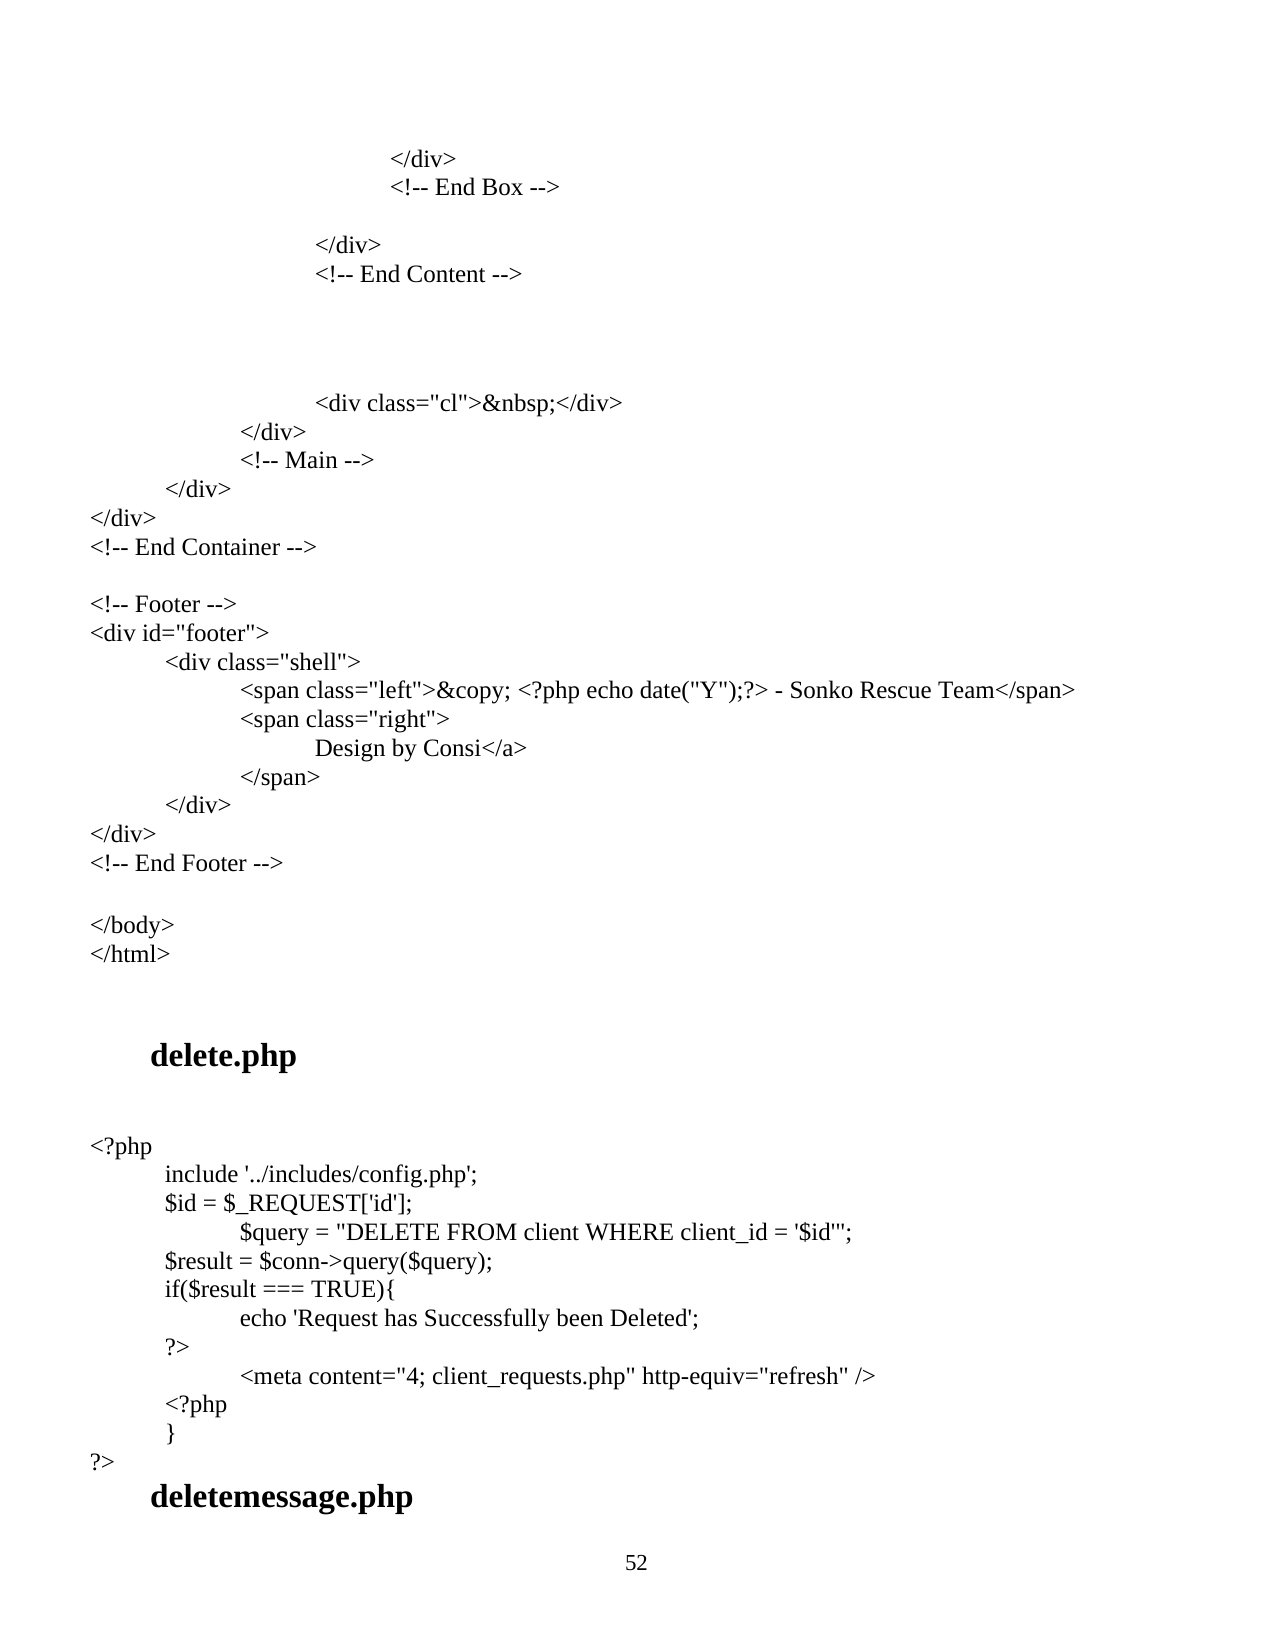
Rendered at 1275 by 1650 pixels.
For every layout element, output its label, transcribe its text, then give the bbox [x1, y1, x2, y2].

text <!-- End Footer --> [89, 848, 1192, 877]
text <!-- End Container --> [89, 532, 1192, 561]
text $query = "DELETE FROM client WHERE client_id = '$id'"; [89, 1217, 1192, 1246]
text ?> [89, 1332, 1192, 1361]
text <span class="right"> [89, 704, 1192, 733]
text Design by Consi</a> [89, 733, 1192, 762]
text <!-- Footer --> [89, 589, 1192, 618]
text </div> [89, 474, 1192, 503]
text <div class="shell"> [89, 647, 1192, 676]
text </span> [89, 762, 1192, 791]
text include '../includes/config.php'; [89, 1159, 1192, 1188]
text <meta content="4; client_requests.php" http-equiv="refresh" /> [89, 1361, 1192, 1389]
text </div> [89, 230, 1192, 259]
text <div class="cl">&nbsp;</div> [89, 388, 1192, 417]
text } [89, 1418, 1192, 1447]
subtitle deletemessage.php [150, 1476, 1192, 1514]
text echo 'Request has Successfully been Deleted'; [89, 1303, 1192, 1332]
text <?php [89, 1389, 1192, 1418]
text </div> [89, 791, 1192, 819]
text <?php [89, 1131, 1192, 1159]
text </body> [89, 910, 1192, 939]
text <span class="left">&copy; <?php echo date("Y");?> - Sonko Rescue Team</span> [89, 676, 1192, 704]
text </div> [89, 417, 1192, 446]
text <!-- End Content --> [89, 259, 1192, 287]
text if($result === TRUE){ [89, 1274, 1192, 1303]
text $result = $conn->query($query); [89, 1246, 1192, 1274]
text $id = $_REQUEST['id']; [89, 1188, 1192, 1217]
text </div> [89, 819, 1192, 848]
text ?> [89, 1447, 1192, 1476]
text </div> [89, 144, 1192, 172]
text <!-- Main --> [89, 446, 1192, 474]
text </div> [89, 503, 1192, 532]
text </html> [89, 939, 1192, 968]
text <!-- End Box --> [89, 172, 1192, 201]
subtitle delete.php [150, 1035, 1192, 1073]
text <div id="footer"> [89, 618, 1192, 647]
